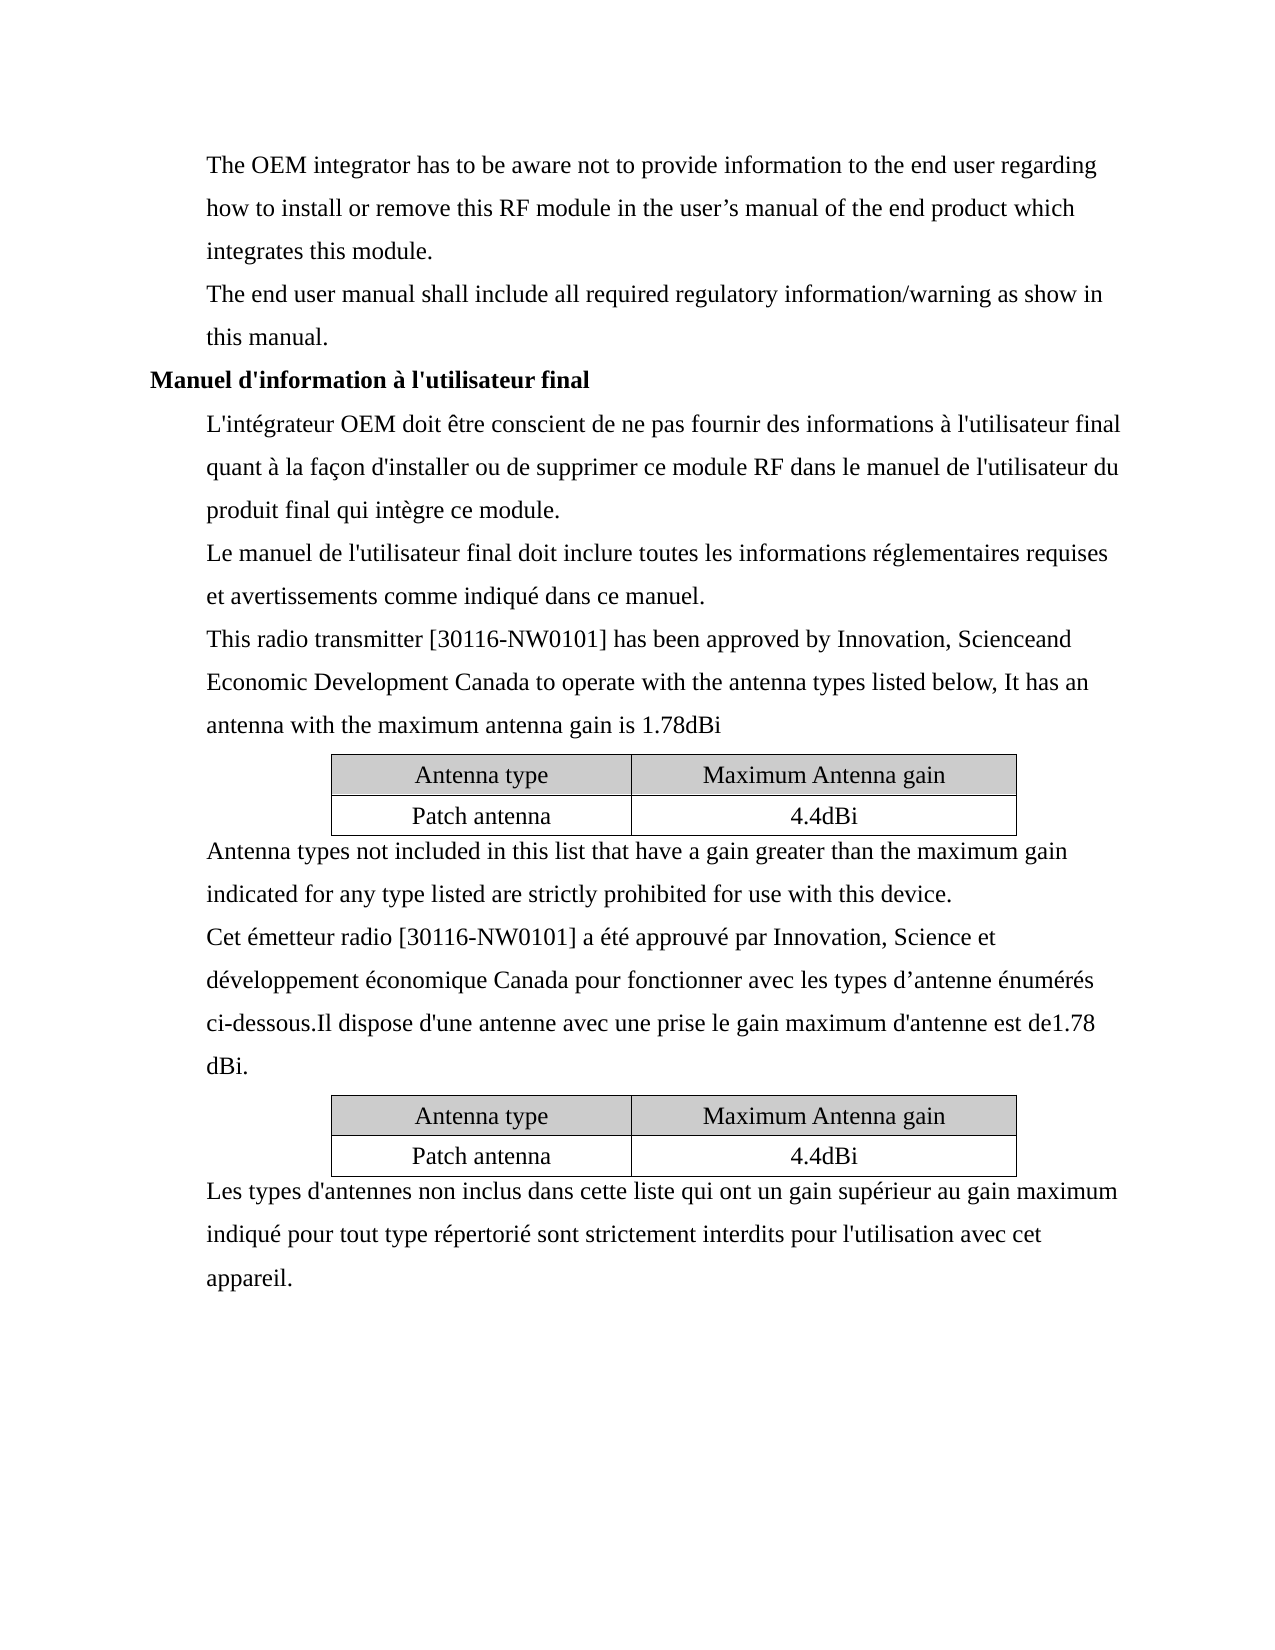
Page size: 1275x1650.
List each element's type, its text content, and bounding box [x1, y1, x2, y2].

table_header Maximum Antenna gain [632, 755, 1016, 794]
text Cet émetteur radio [30116-NW0101] a été approuvé par Innovation, Science et développement économique Canada pour fonctionner avec les types d’antenne énumérés ci-dessous.Il dispose d'une antenne avec une prise le gain maximum d'antenne est de1.78 dBi. [206, 922, 1125, 1080]
table_cell 4.4dBi [632, 1136, 1016, 1176]
table_header Antenna type [332, 755, 631, 794]
table_cell Patch antenna [332, 796, 631, 835]
table_cell Patch antenna [332, 1136, 631, 1176]
table_header Maximum Antenna gain [632, 1096, 1016, 1135]
text Antenna types not included in this list that have a gain greater than the maximum gain indicated for any type listed are strictly prohibited for use with this device. [206, 836, 1125, 908]
table_cell 4.4dBi [632, 796, 1016, 835]
table_header Antenna type [332, 1096, 631, 1135]
text L'intégrateur OEM doit être conscient de ne pas fournir des informations à l'utilisateur final quant à la façon d'installer ou de supprimer ce module RF dans le manuel de l'utilisateur du produit final qui intègre ce module. [206, 409, 1125, 524]
text Manuel d'information à l'utilisateur final [150, 366, 1125, 394]
text The OEM integrator has to be aware not to provide information to the end user regarding how to install or remove this RF module in the user’s manual of the end product which integrates this module. [206, 150, 1125, 265]
text The end user manual shall include all required regulatory information/warning as show in this manual. [206, 279, 1125, 351]
text Le manuel de l'utilisateur final doit inclure toutes les informations réglementaires requises et avertissements comme indiqué dans ce manuel. [206, 538, 1125, 610]
text This radio transmitter [30116-NW0101] has been approved by Innovation, Scienceand Economic Development Canada to operate with the antenna types listed below, It has an antenna with the maximum antenna gain is 1.78dBi [206, 624, 1125, 739]
text Les types d'antennes non inclus dans cette liste qui ont un gain supérieur au gain maximum indiqué pour tout type répertorié sont strictement interdits pour l'utilisation avec cet appareil. [206, 1176, 1125, 1291]
